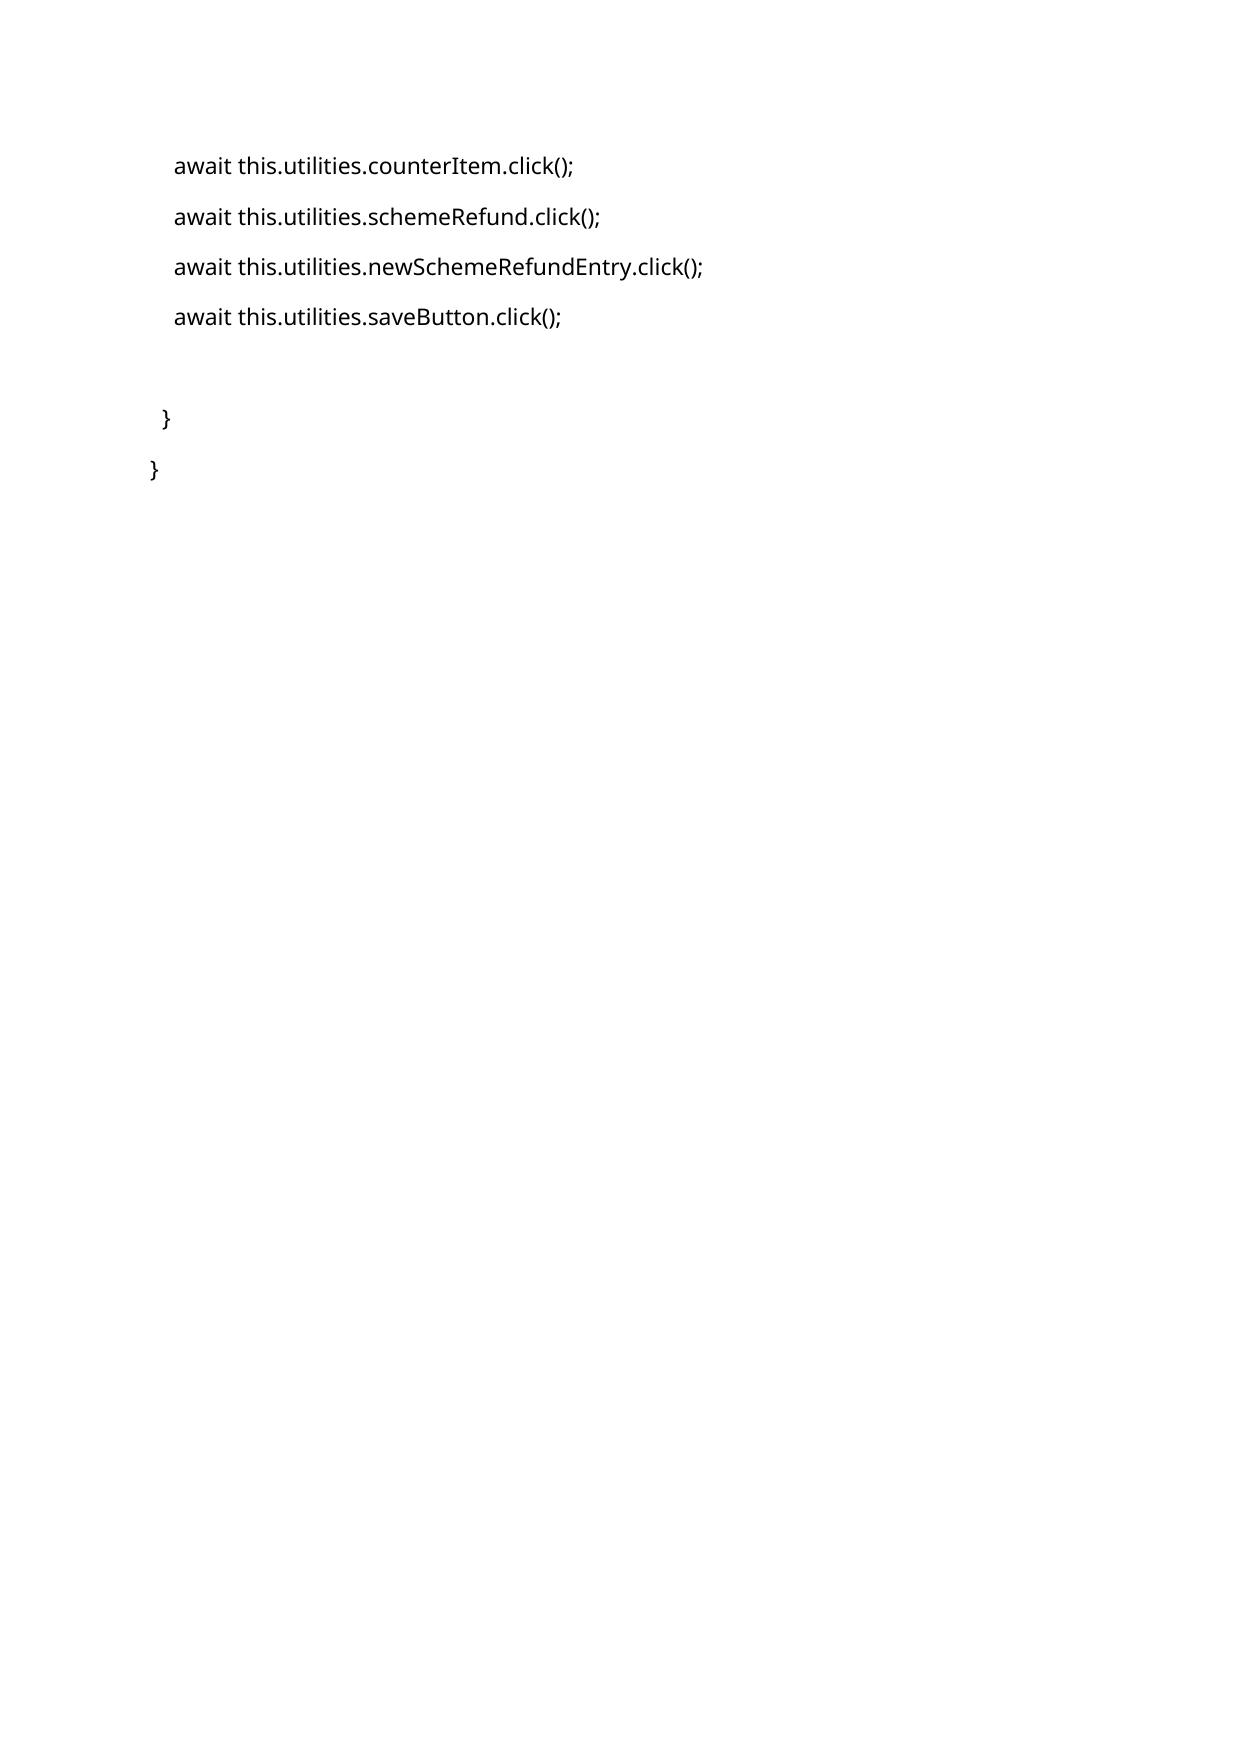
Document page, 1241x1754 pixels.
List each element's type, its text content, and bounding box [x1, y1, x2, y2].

text } [150, 402, 1090, 433]
text await this.utilities.newSchemeRefundEntry.click(); [150, 251, 1090, 282]
text await this.utilities.saveButton.click(); [150, 301, 1090, 332]
text await this.utilities.counterItem.click(); [150, 150, 1090, 181]
text } [150, 452, 1090, 484]
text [150, 200, 1090, 232]
